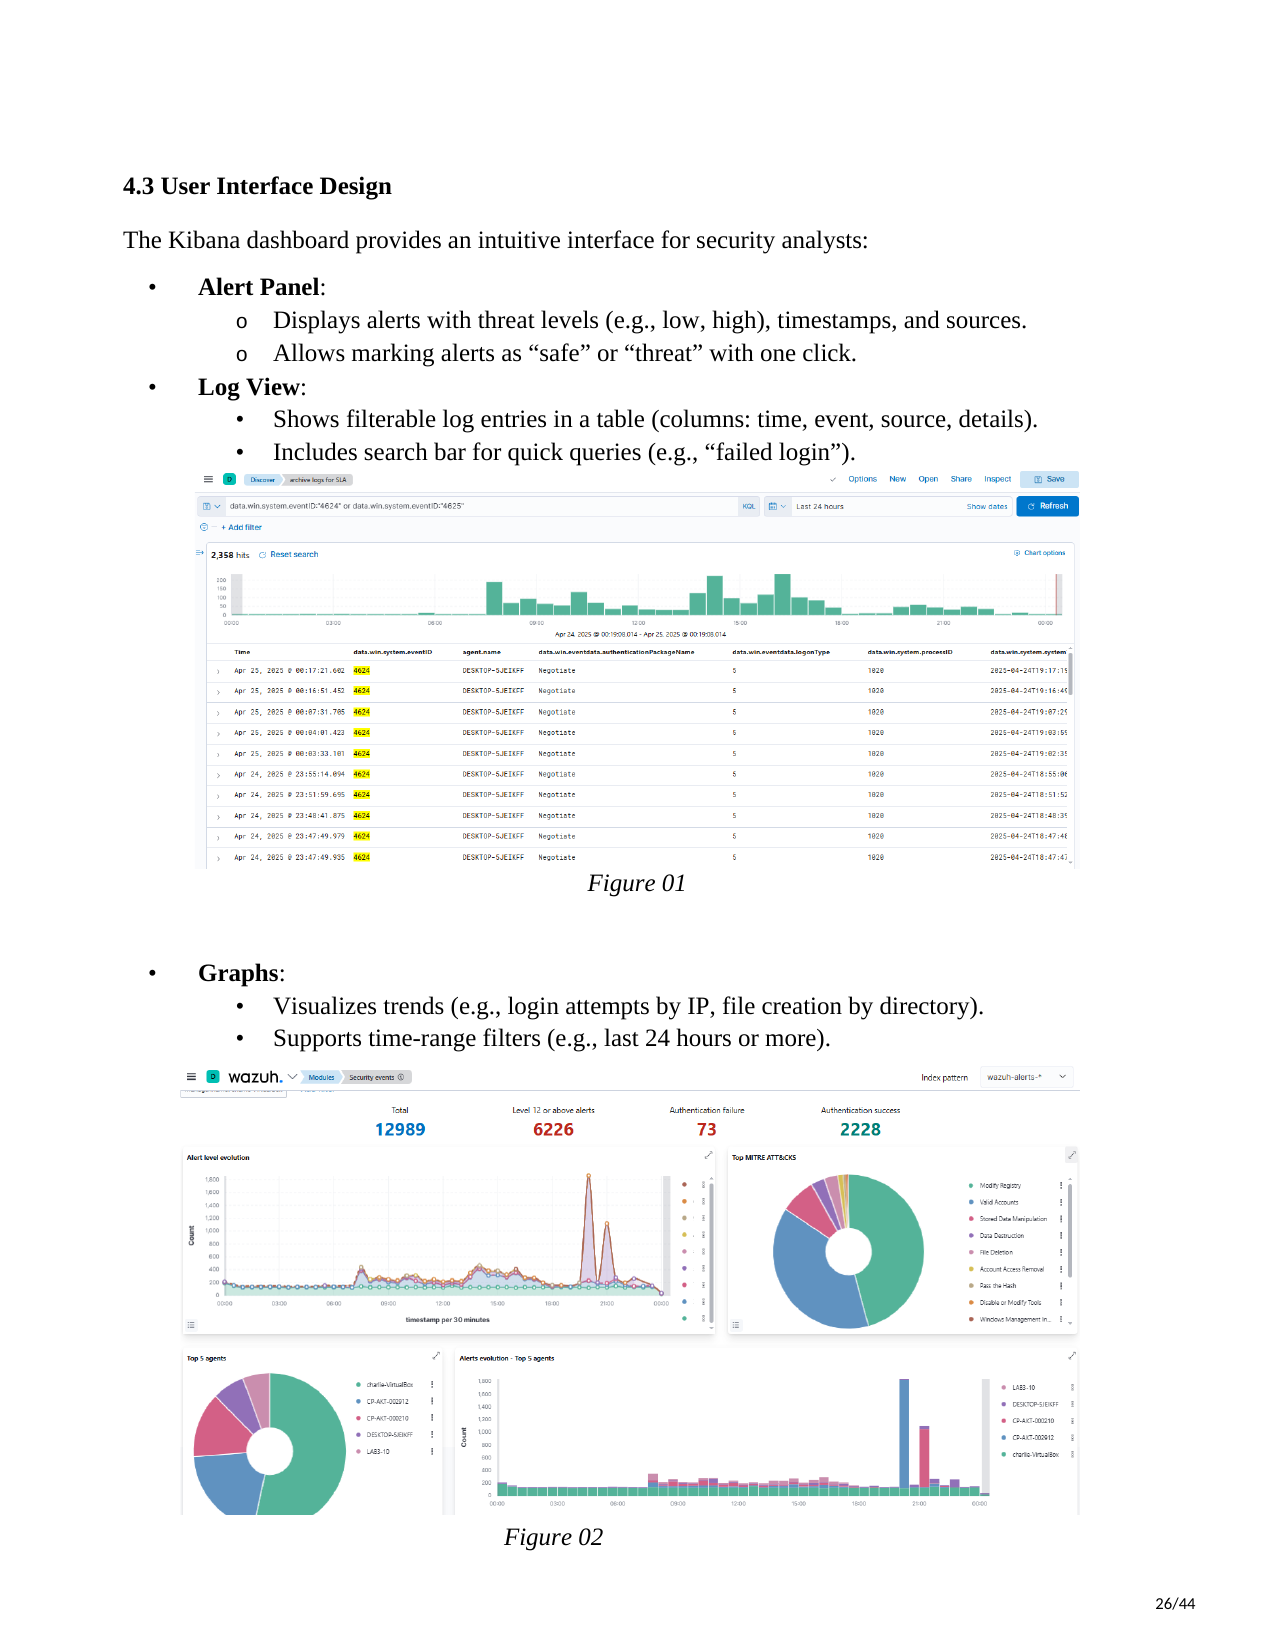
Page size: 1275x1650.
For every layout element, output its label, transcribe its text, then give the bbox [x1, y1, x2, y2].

text The Kibana dashboard provides an intuitive interface for security analysts: [123, 225, 1151, 254]
list Alert Panel: [148, 272, 1151, 301]
picture [194, 469, 1080, 869]
text Figure 01 [123, 731, 1151, 897]
picture [180, 1065, 1080, 1515]
list Displays alerts with threat levels (e.g., low, high), timestamps, and sources. [235, 305, 1151, 334]
list Visualizes trends (e.g., login attempts by IP, file creation by directory). [235, 991, 1151, 1019]
list Includes search bar for quick queries (e.g., “failed login”). [235, 437, 1151, 465]
list Log View: [148, 372, 1151, 400]
subtitle 4.3 User Interface Design [123, 171, 1151, 199]
list Shows filterable log entries in a table (columns: time, event, source, details). [235, 404, 1151, 433]
list Graphs: [148, 958, 1151, 987]
list Allows marking alerts as “safe” or “threat” with one click. [235, 338, 1151, 368]
list Supports time-range filters (e.g., last 24 hours or more). [235, 1023, 1151, 1052]
